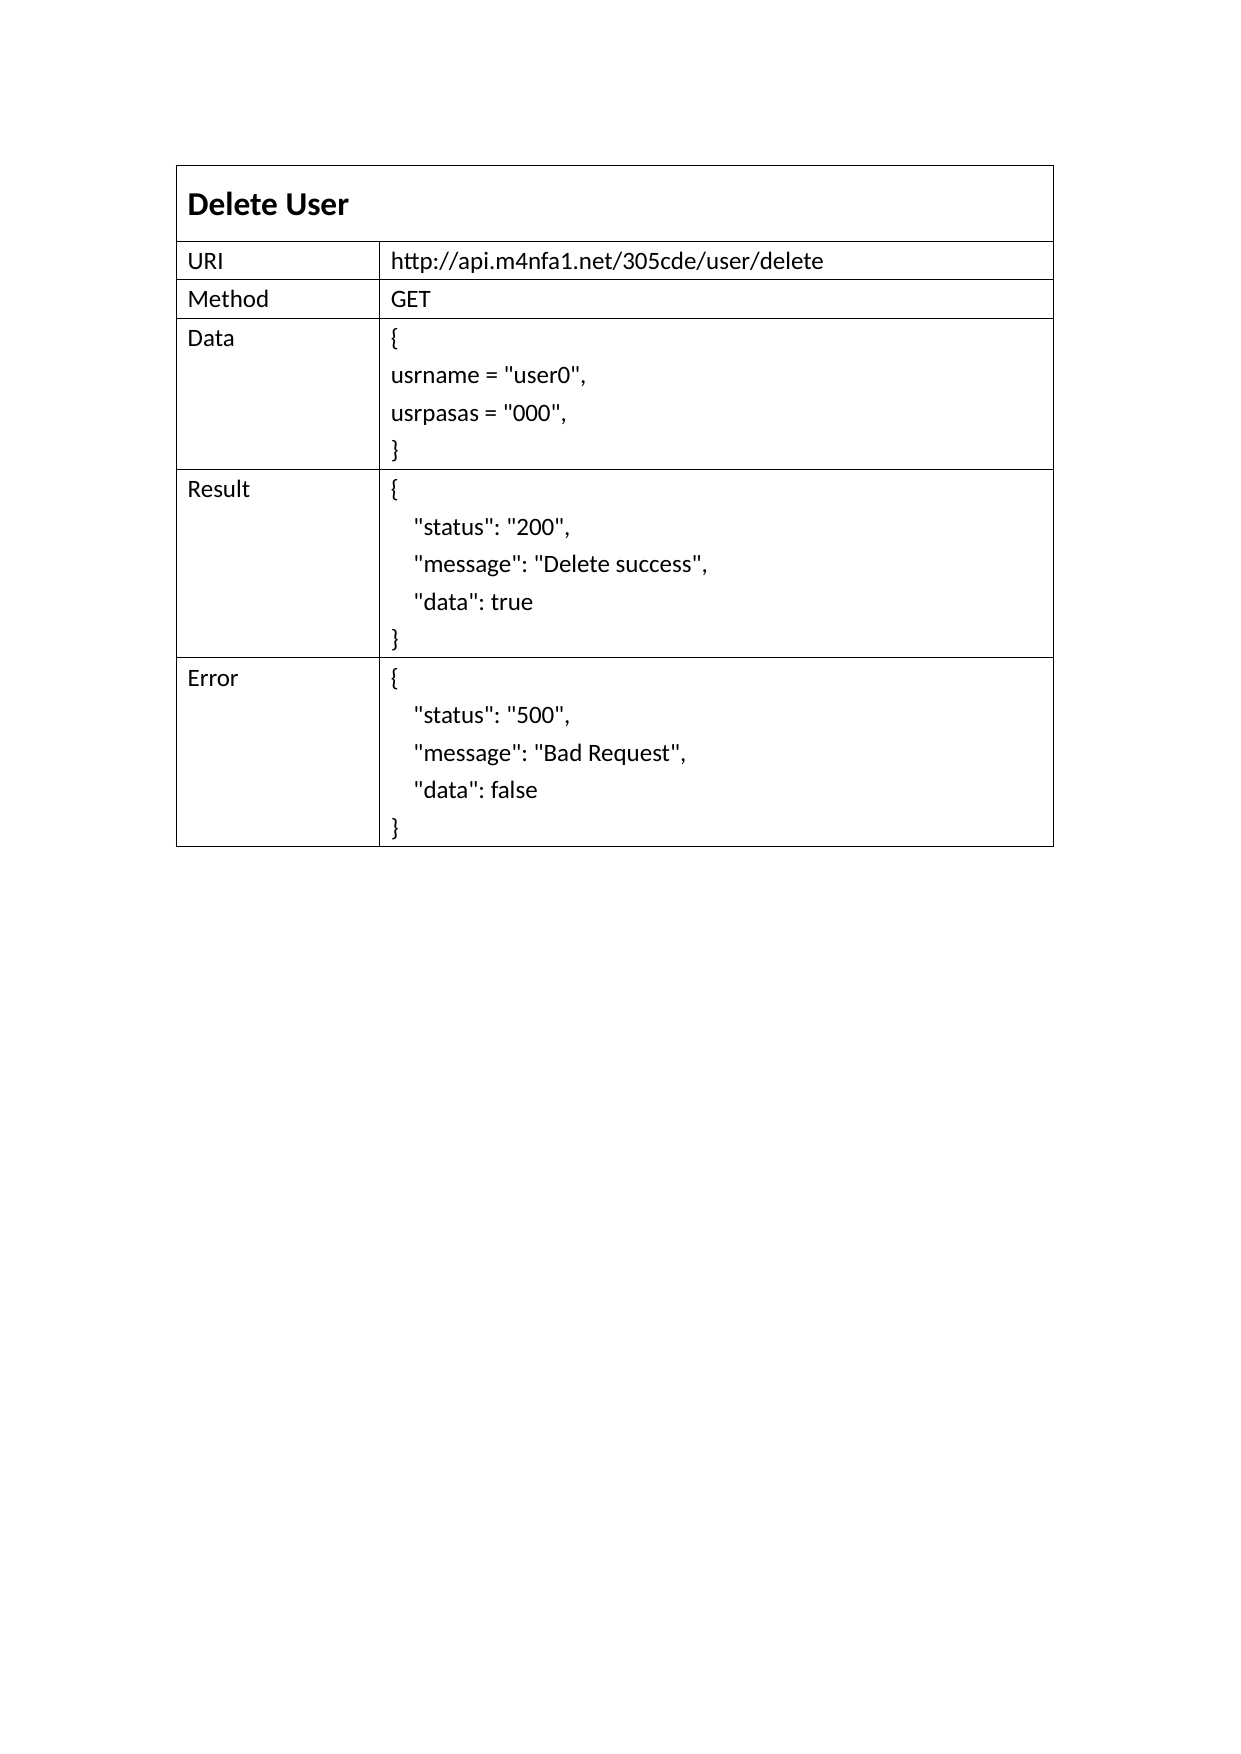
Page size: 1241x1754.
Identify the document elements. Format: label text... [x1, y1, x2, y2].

table_cell { "status": "500", "message": "Bad Request", "data": false } [380, 658, 1053, 846]
table_cell Method [177, 280, 379, 318]
table_cell GET [380, 280, 1053, 318]
table_cell { usrname = "user0", usrpasas = "000", } [380, 319, 1053, 469]
table_cell Result [177, 470, 379, 657]
table_cell { "status": "200", "message": "Delete success", "data": true } [380, 470, 1053, 657]
table_header Delete User [177, 166, 1053, 241]
table_cell http://api.m4nfa1.net/305cde/user/delete [380, 242, 1053, 279]
table_cell Error [177, 658, 379, 846]
table_cell URI [177, 242, 379, 279]
table_cell Data [177, 319, 379, 469]
